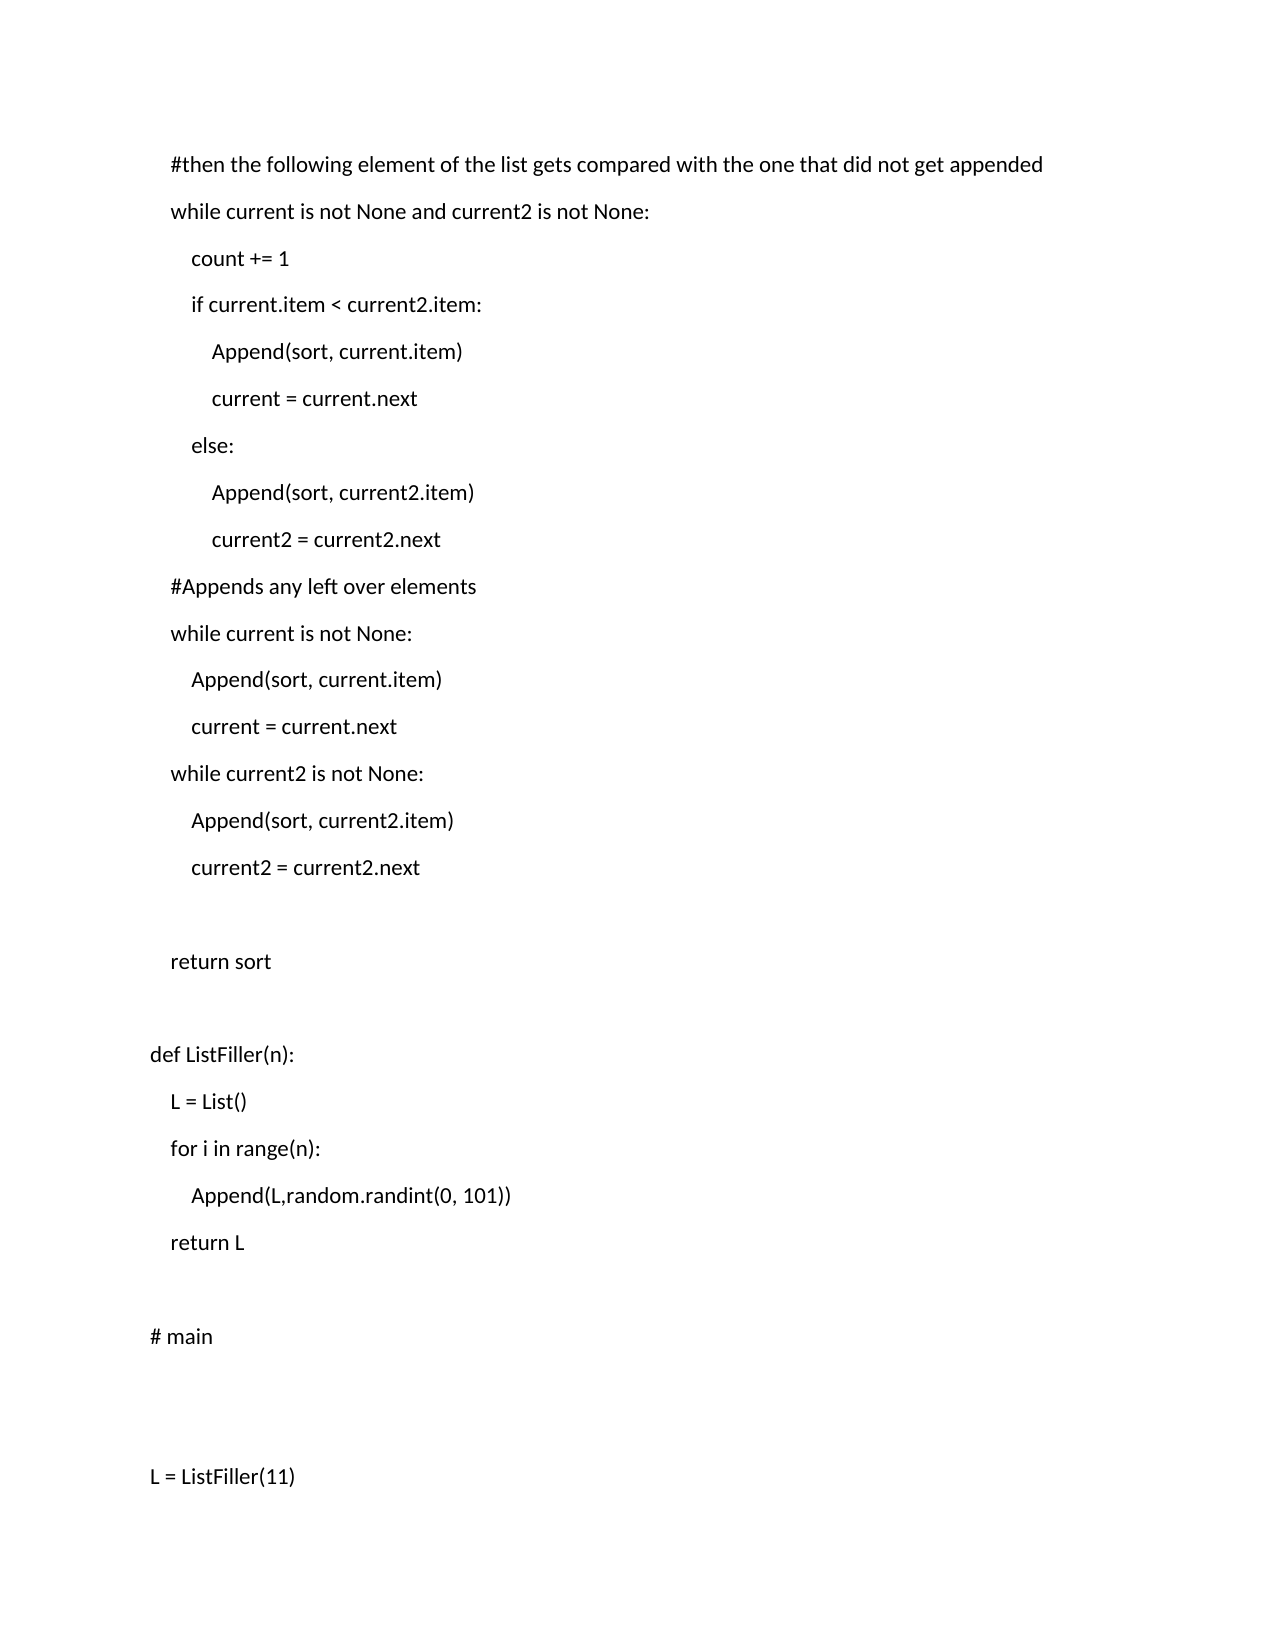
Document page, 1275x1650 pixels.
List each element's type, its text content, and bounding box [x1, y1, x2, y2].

text Append(sort, current2.item) [150, 806, 1125, 834]
text L = List() [150, 1087, 1125, 1116]
text current = current.next [150, 712, 1125, 741]
text current2 = current2.next [150, 525, 1125, 553]
text current2 = current2.next [150, 853, 1125, 881]
text #then the following element of the list gets compared with the one that did not get appended [150, 150, 1125, 178]
text current = current.next [150, 384, 1125, 412]
text return L [150, 1228, 1125, 1256]
text Append(sort, current2.item) [150, 478, 1125, 506]
text #Appends any left over elements [150, 572, 1125, 600]
text else: [150, 431, 1125, 459]
text # main [150, 1322, 1125, 1350]
text def ListFiller(n): [150, 1041, 1125, 1069]
text if current.item < current2.item: [150, 291, 1125, 319]
text count += 1 [150, 244, 1125, 272]
text Append(L,random.randint(0, 101)) [150, 1181, 1125, 1209]
text for i in range(n): [150, 1134, 1125, 1162]
text Append(sort, current.item) [150, 337, 1125, 366]
text Append(sort, current.item) [150, 666, 1125, 694]
text while current is not None: [150, 619, 1125, 647]
text L = ListFiller(11) [150, 1462, 1125, 1491]
text while current is not None and current2 is not None: [150, 197, 1125, 225]
text return sort [150, 947, 1125, 975]
text while current2 is not None: [150, 759, 1125, 787]
